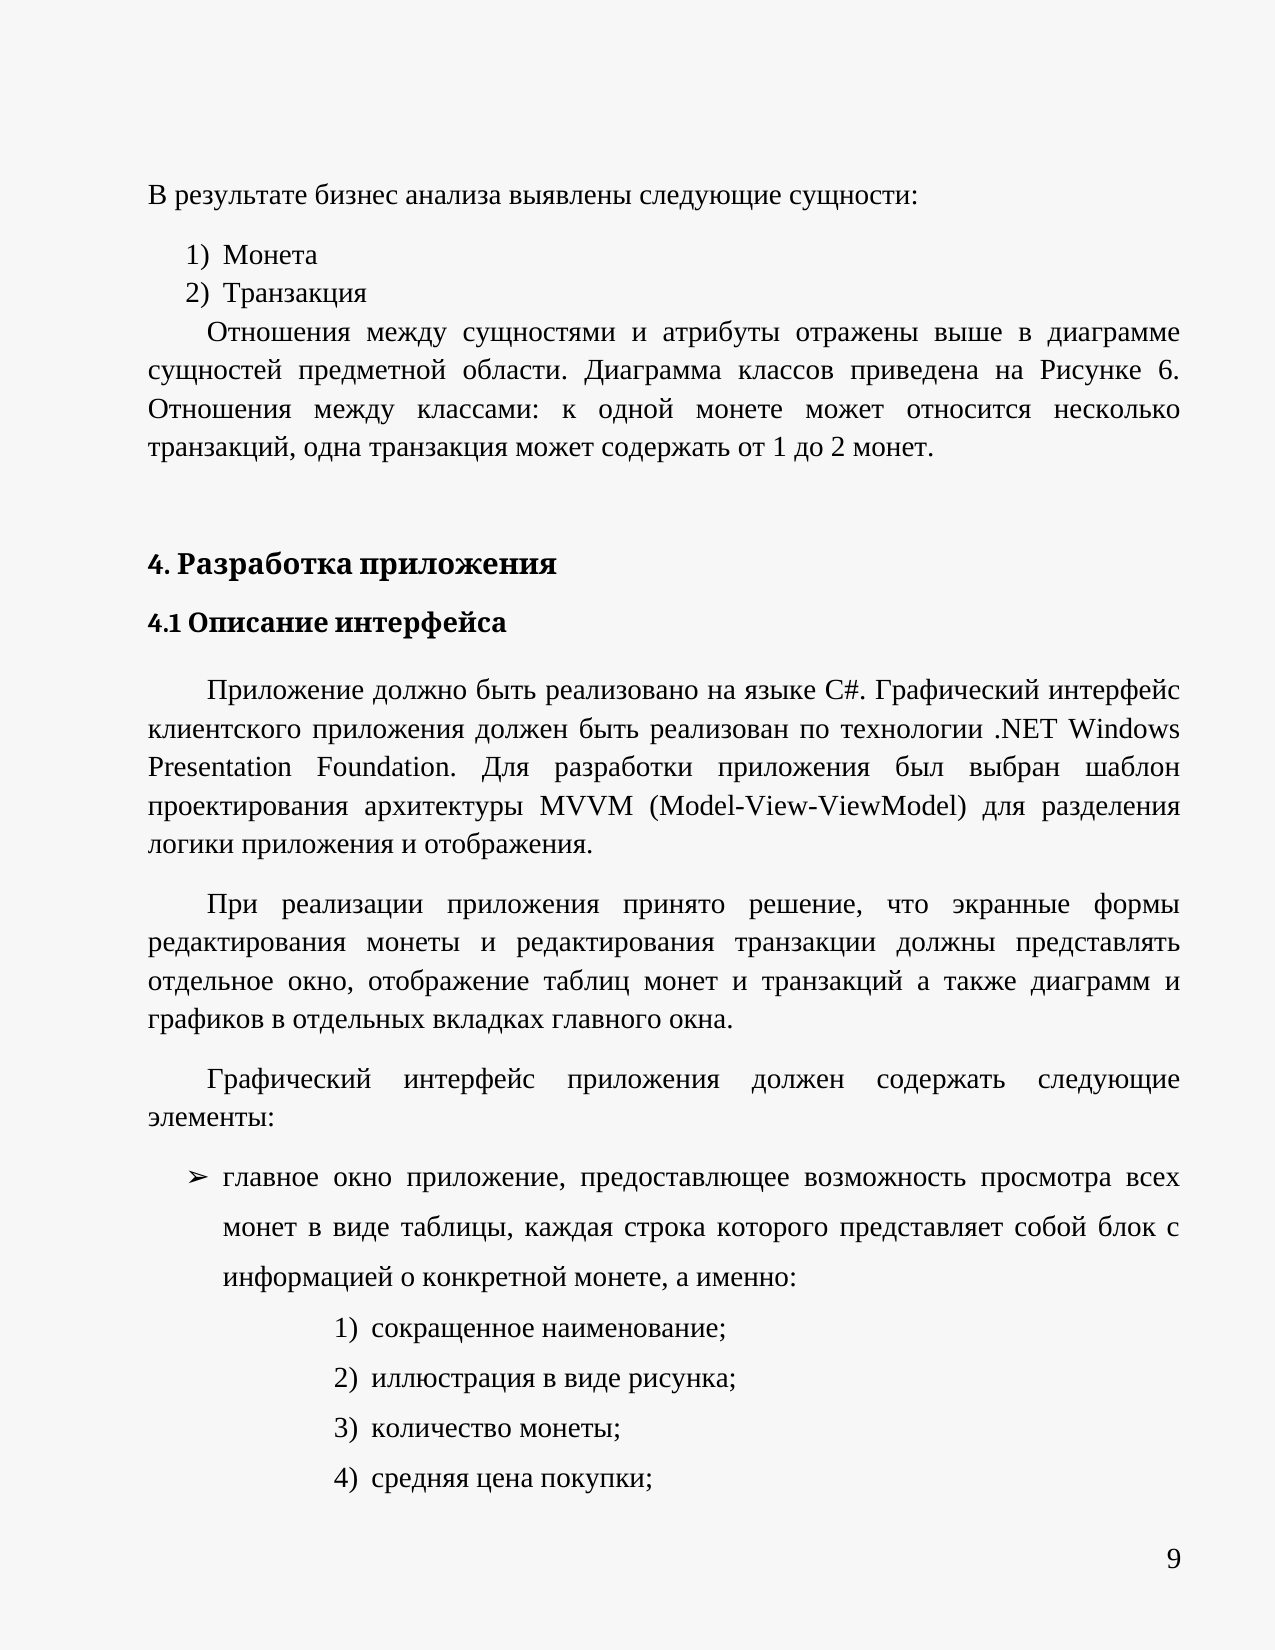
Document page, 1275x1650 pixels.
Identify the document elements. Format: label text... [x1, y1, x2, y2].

text В результате бизнес анализа выявлены следующие сущности: [148, 177, 1181, 211]
text Отношения между сущностями и атрибуты отражены выше в диаграмме сущностей предметной области. Диаграмма классов приведена на Рисунке 6. Отношения между классами: к одной монете может относится несколько транзакций, одна транзакция может содержать от 1 до 2 монет. [148, 314, 1181, 463]
list количество монеты; [334, 1410, 1181, 1444]
text Графический интерфейс приложения должен содержать следующие элементы: [148, 1061, 1181, 1133]
list Транзакция [185, 275, 1181, 309]
list сокращенное наименование; [334, 1310, 1181, 1343]
subtitle 4. Разработка приложения [148, 548, 1181, 582]
text При реализации приложения принято решение, что экранные формы редактирования монеты и редактирования транзакции должны представлять отдельное окно, отображение таблиц монет и транзакций а также диаграмм и графиков в отдельных вкладках главного окна. [148, 886, 1181, 1035]
text Приложение должно быть реализовано на языке C#. Графический интерфейс клиентского приложения должен быть реализован по технологии .NET Windows Presentation Foundation. Для разработки приложения был выбран шаблон проектирования архитектуры MVVM (Model-View-ViewModel) для разделения логики приложения и отображения. [148, 672, 1181, 860]
subtitle 4.1 Описание интерфейса [148, 608, 1181, 639]
list средняя цена покупки; [334, 1461, 1181, 1494]
list Монета [185, 237, 1181, 270]
list иллюстрация в виде рисунка; [334, 1360, 1181, 1393]
list главное окно приложение, предоставлющее возможность просмотра всех монет в виде таблицы, каждая строка которого представляет собой блок с информацией о конкретной монете, а именно: [185, 1159, 1181, 1293]
